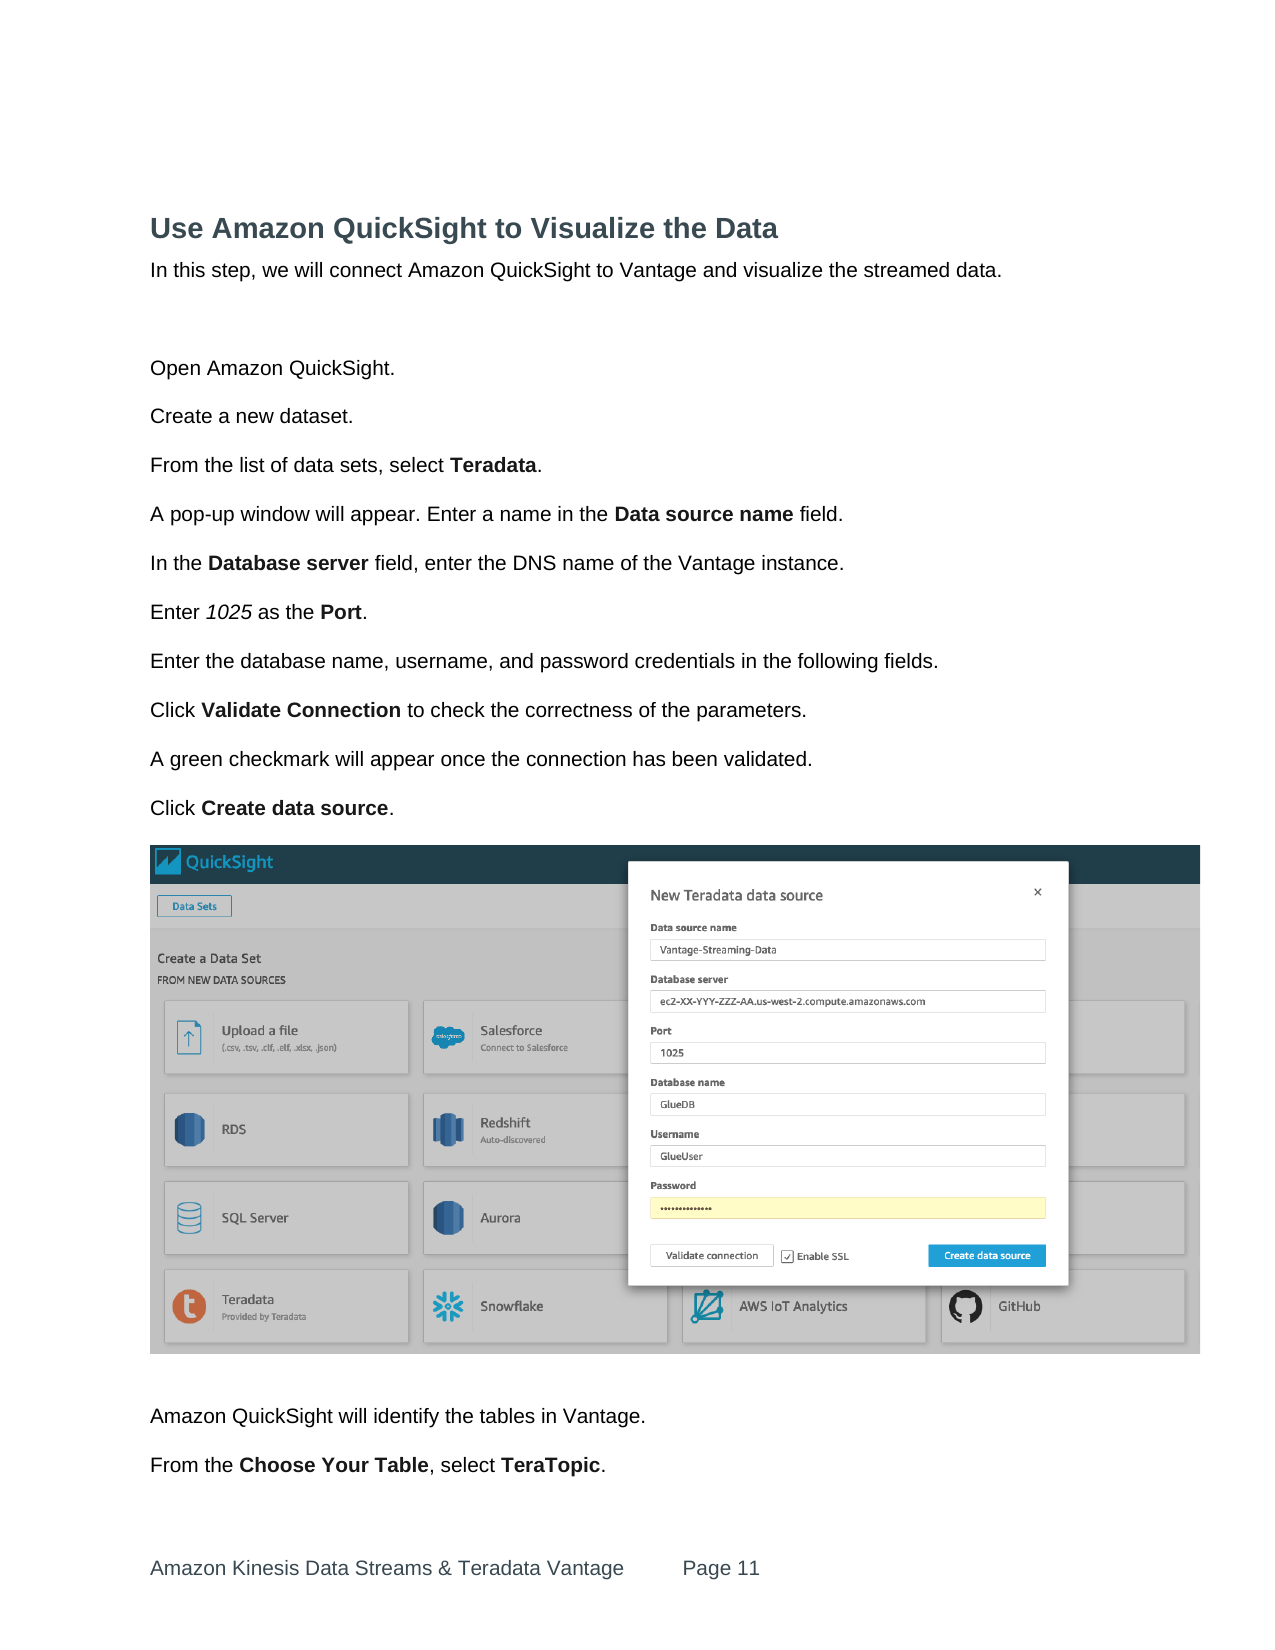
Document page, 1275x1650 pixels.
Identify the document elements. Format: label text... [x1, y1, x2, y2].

text Open Amazon QuickSight. [150, 355, 1125, 379]
text In this step, we will connect Amazon QuickSight to Vantage and visualize the streamed data. [150, 257, 1125, 281]
text Click Create data source. [150, 796, 1125, 820]
text In the Database server field, enter the DNS name of the Vantage instance. [150, 551, 1125, 575]
subtitle Use Amazon QuickSight to Visualize the Data [150, 211, 1125, 245]
text Create a new dataset. [150, 404, 1125, 428]
text Click Validate Connection to check the correctness of the parameters. [150, 698, 1125, 722]
text Amazon QuickSight will identify the tables in Vantage. [150, 1404, 1125, 1428]
text A green checkmark will appear once the connection has been validated. [150, 747, 1125, 771]
text From the list of data sets, select Teradata. [150, 453, 1125, 477]
text A pop-up window will appear. Enter a name in the Data source name field. [150, 502, 1125, 526]
picture [150, 845, 1200, 1354]
text From the Choose Your Table, select TeraTopic. [150, 1453, 1125, 1477]
text Enter 1025 as the Port. [150, 600, 1125, 624]
text Enter the database name, username, and password credentials in the following fields. [150, 649, 1125, 673]
